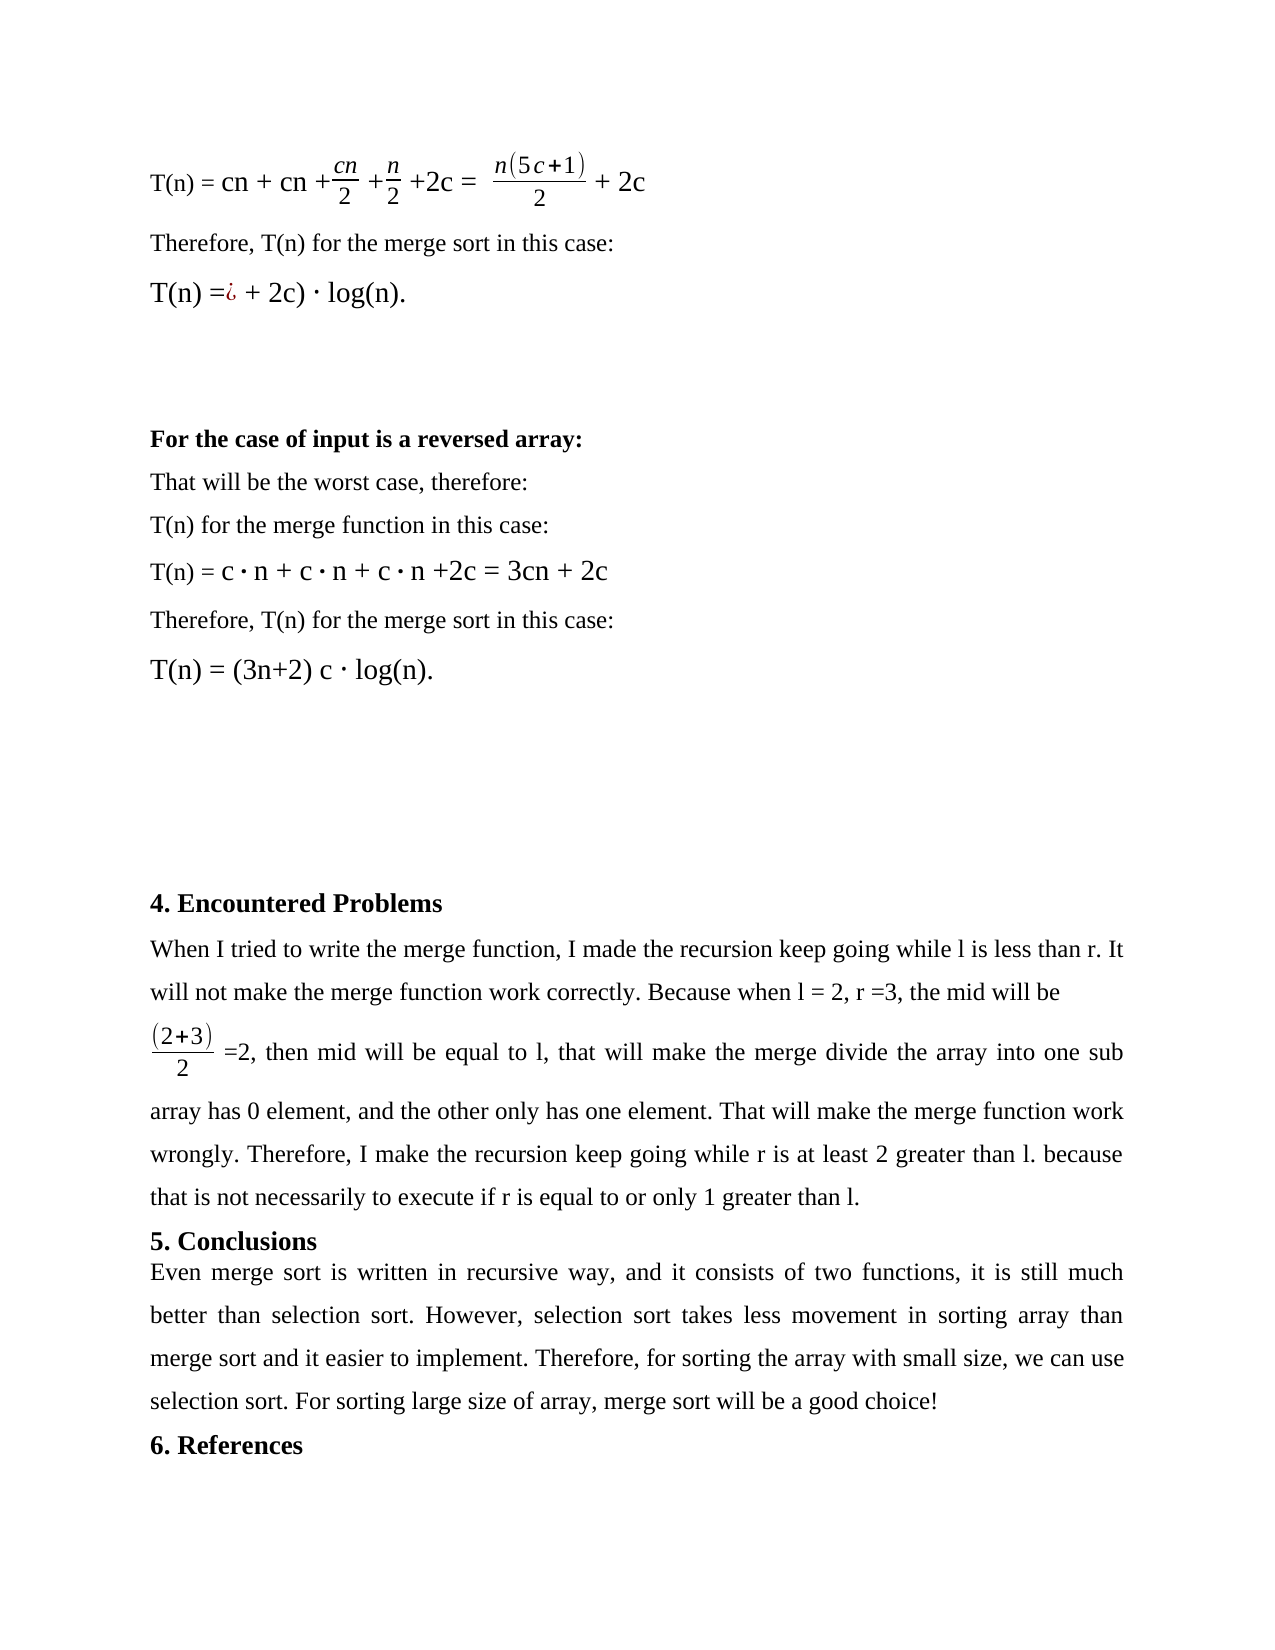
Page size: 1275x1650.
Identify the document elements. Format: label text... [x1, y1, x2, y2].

text 6. References [150, 1429, 1125, 1460]
text T(n) = + 2c) · log(n). [150, 271, 1125, 311]
text Therefore, T(n) for the merge sort in this case: [150, 605, 1125, 634]
text 4. Encountered Problems [150, 888, 1125, 919]
text T(n) = (3n+2) c · log(n). [150, 648, 1125, 688]
text Even merge sort is written in recursive way, and it consists of two functions, it is still much better than selection sort. However, selection sort takes less movement in sorting array than merge sort and it easier to implement. Therefore, for sorting the array with small size, we can use selection sort. For sorting large size of array, merge sort will be a good choice! [150, 1257, 1125, 1415]
text When I tried to write the merge function, I made the recursion keep going while l is less than r. It will not make the merge function work correctly. Because when l = 2, r =3, the mid will be [150, 934, 1125, 1006]
text For the case of input is a reversed array: [150, 424, 1125, 453]
text 5. Conclusions [150, 1226, 1125, 1257]
text =2, then mid will be equal to l, that will make the merge divide the array into one sub array has 0 element, and the other only has one element. That will make the merge function work wrongly. Therefore, I make the recursion keep going while r is at least 2 greater than l. because that is not necessarily to execute if r is equal to or only 1 greater than l. [150, 1021, 1125, 1211]
text That will be the worst case, therefore: [150, 467, 1125, 496]
text T(n) = cn + cn + + +2c = + 2c [150, 150, 1125, 211]
text T(n) = c · n + c · n + c · n +2c = 3cn + 2c [150, 553, 1125, 588]
text Therefore, T(n) for the merge sort in this case: [150, 228, 1125, 257]
text T(n) for the merge function in this case: [150, 510, 1125, 539]
